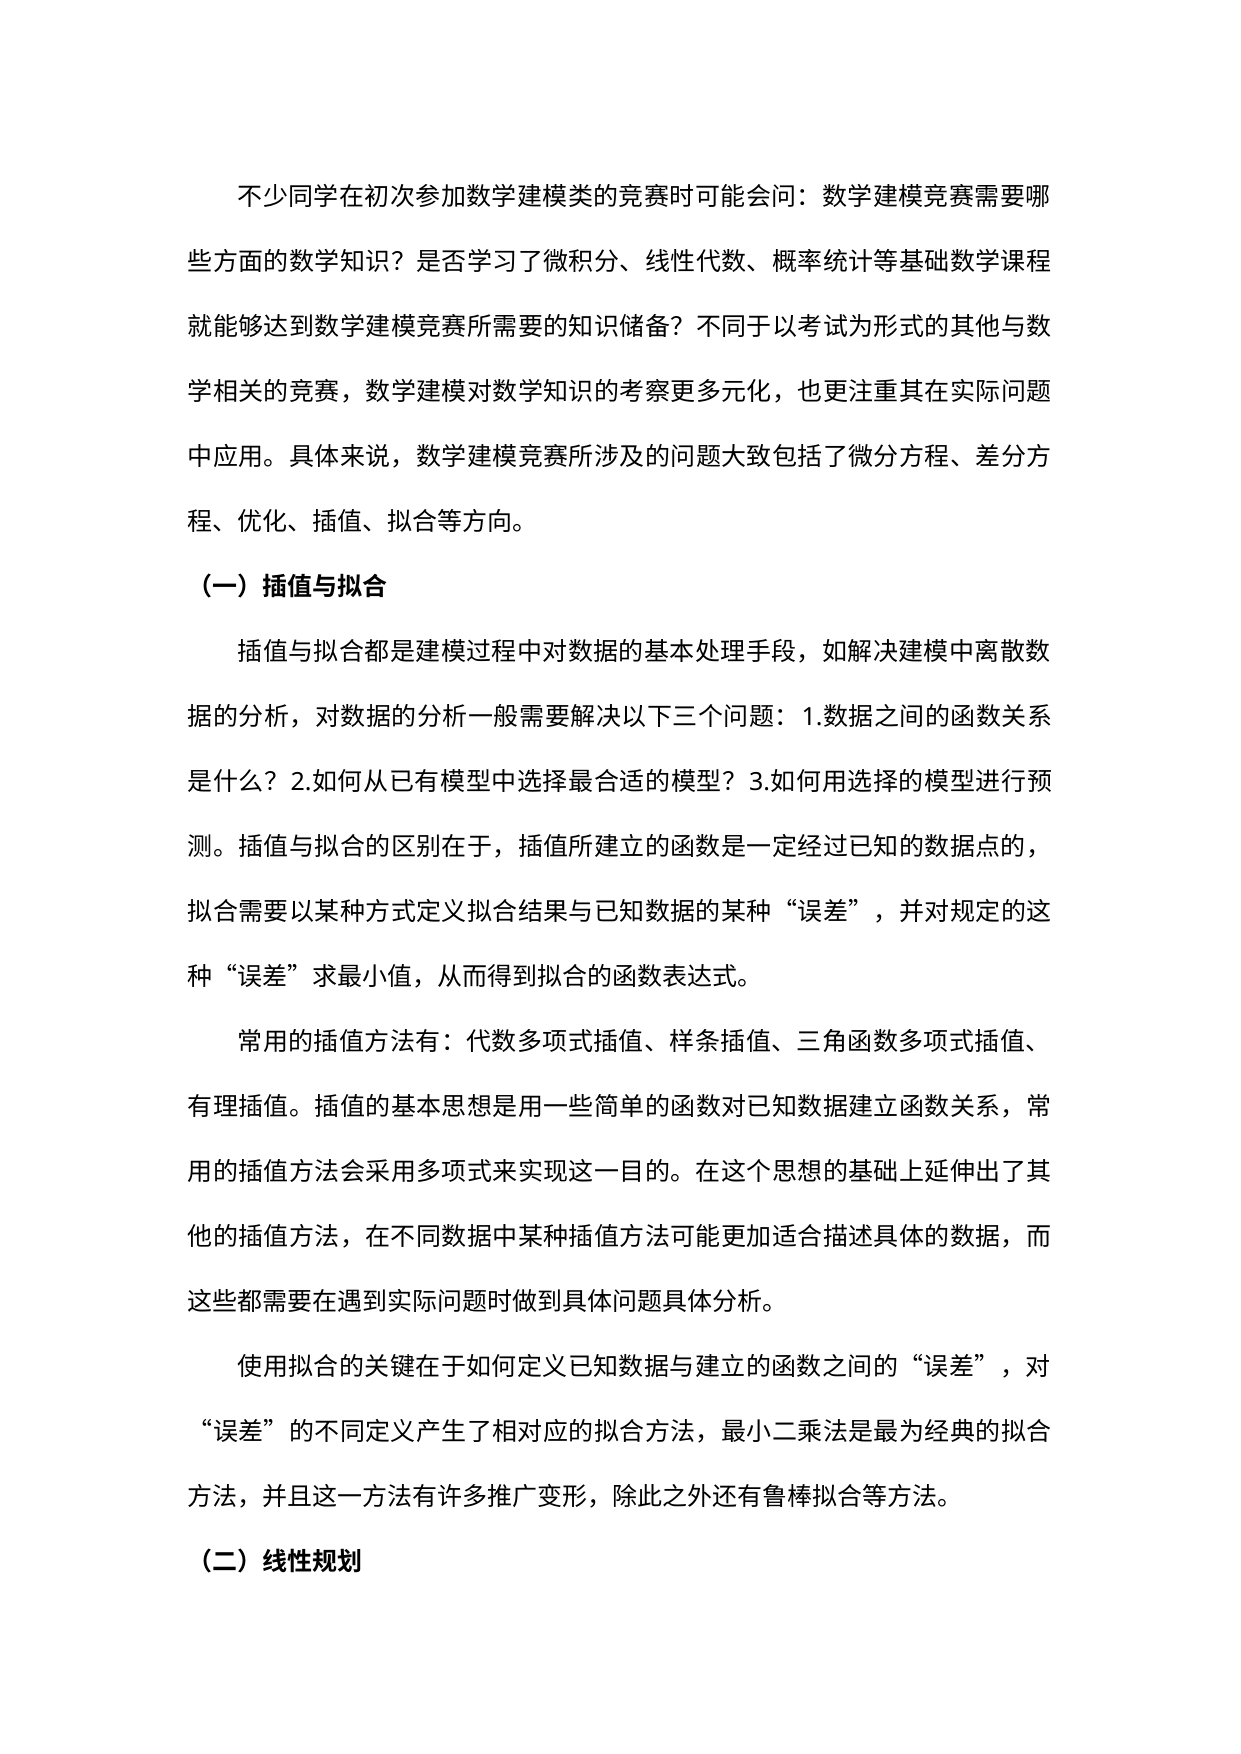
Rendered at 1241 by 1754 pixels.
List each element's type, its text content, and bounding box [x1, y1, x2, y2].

text （二）线性规划 [187, 1527, 1053, 1592]
text 常用的插值方法有：代数多项式插值、样条插值、三角函数多项式插值、有理插值。插值的基本思想是用一些简单的函数对已知数据建立函数关系，常用的插值方法会采用多项式来实现这一目的。在这个思想的基础上延伸出了其他的插值方法，在不同数据中某种插值方法可能更加适合描述具体的数据，而这些都需要在遇到实际问题时做到具体问题具体分析。 [187, 1007, 1053, 1332]
text 不少同学在初次参加数学建模类的竞赛时可能会问：数学建模竞赛需要哪些方面的数学知识？是否学习了微积分、线性代数、概率统计等基础数学课程就能够达到数学建模竞赛所需要的知识储备？不同于以考试为形式的其他与数学相关的竞赛，数学建模对数学知识的考察更多元化，也更注重其在实际问题中应用。具体来说，数学建模竞赛所涉及的问题大致包括了微分方程、差分方程、优化、插值、拟合等方向。 [187, 162, 1053, 552]
text 使用拟合的关键在于如何定义已知数据与建立的函数之间的“误差”，对“误差”的不同定义产生了相对应的拟合方法，最小二乘法是最为经典的拟合方法，并且这一方法有许多推广变形，除此之外还有鲁棒拟合等方法。 [187, 1332, 1053, 1527]
text （一）插值与拟合 [187, 552, 1053, 617]
text 插值与拟合都是建模过程中对数据的基本处理手段，如解决建模中离散数据的分析，对数据的分析一般需要解决以下三个问题：1.数据之间的函数关系是什么？2.如何从已有模型中选择最合适的模型？3.如何用选择的模型进行预测。插值与拟合的区别在于，插值所建立的函数是一定经过已知的数据点的，拟合需要以某种方式定义拟合结果与已知数据的某种“误差”，并对规定的这种“误差”求最小值，从而得到拟合的函数表达式。 [187, 617, 1053, 1007]
